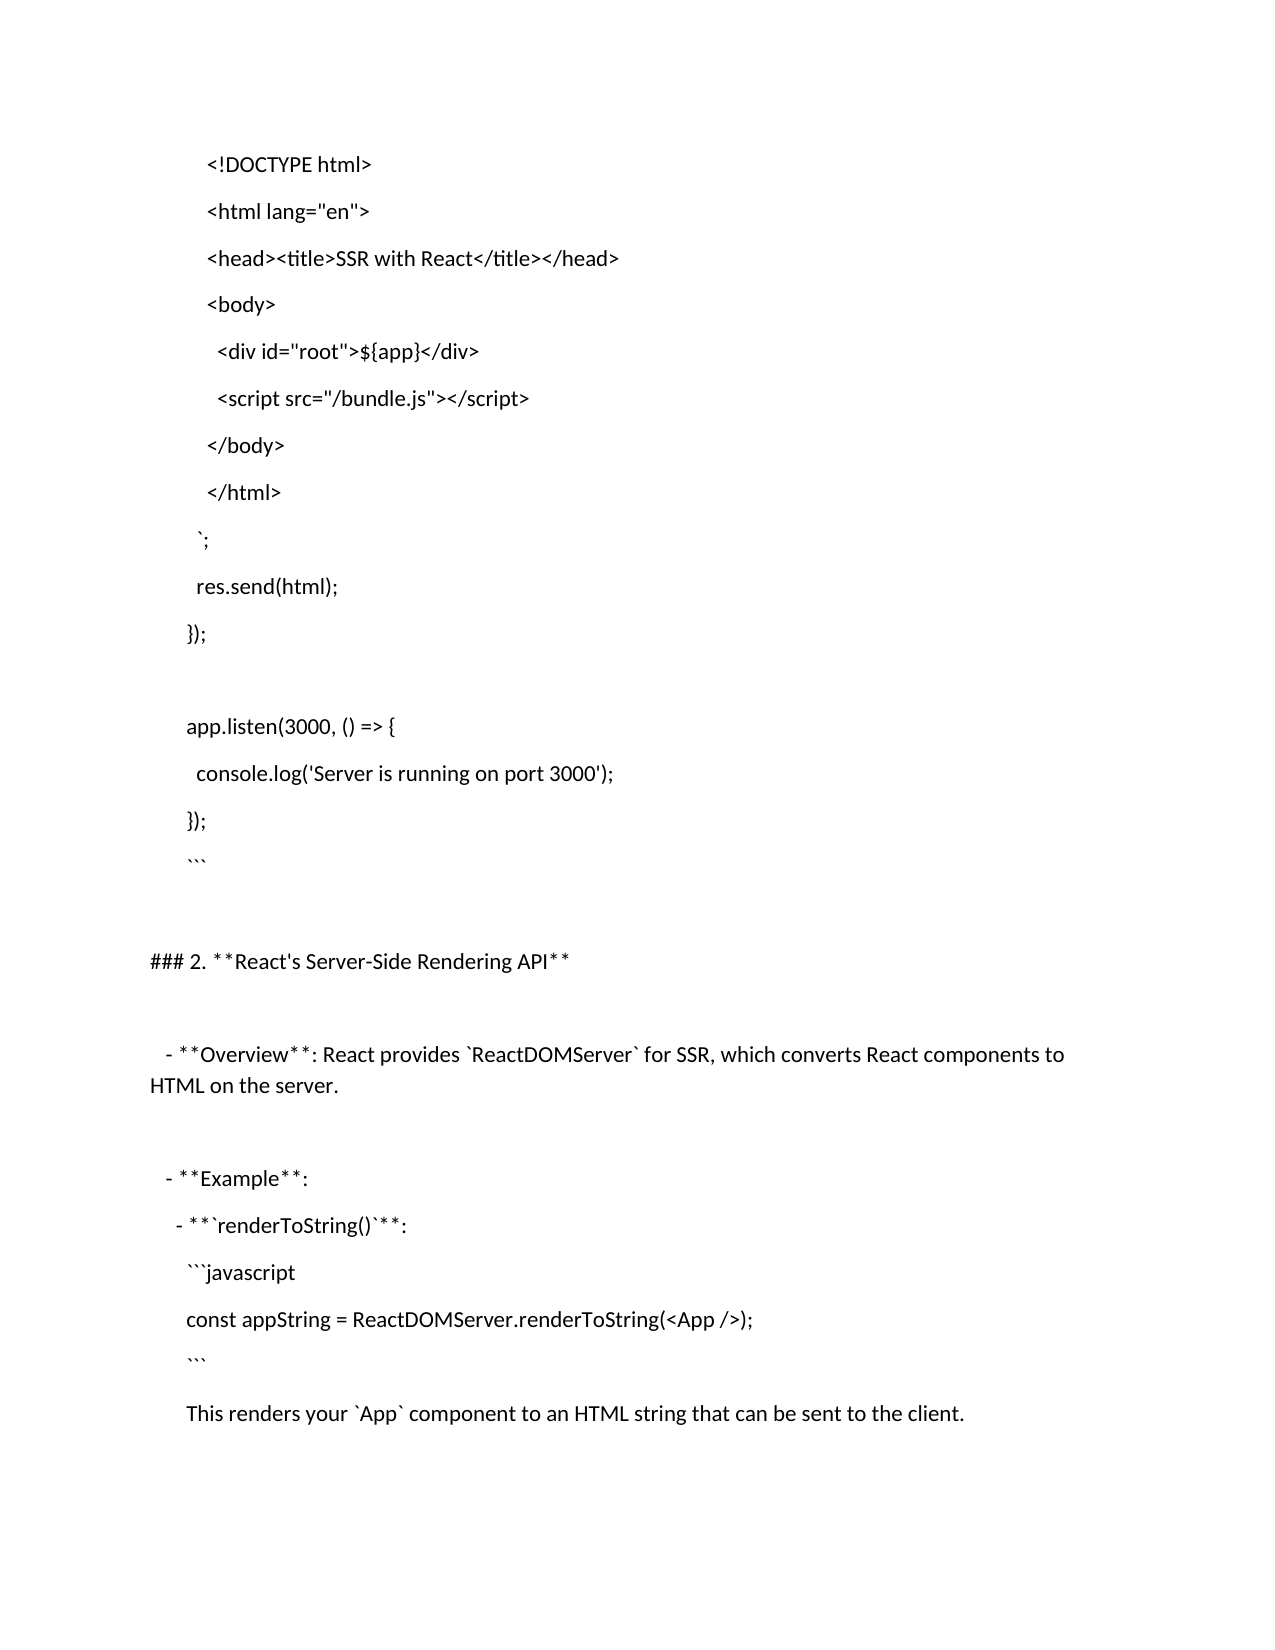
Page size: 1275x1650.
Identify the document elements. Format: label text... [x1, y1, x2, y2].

text <script src="/bundle.js"></script> [150, 384, 1125, 412]
text app.listen(3000, () => { [150, 712, 1125, 741]
text <div id="root">${app}</div> [150, 337, 1125, 366]
text </body> [150, 431, 1125, 459]
text }); [150, 806, 1125, 834]
text <!DOCTYPE html> [150, 150, 1125, 178]
text ### 2. **React's Server-Side Rendering API** [150, 947, 1125, 975]
text ``` [150, 1352, 1125, 1380]
text </html> [150, 478, 1125, 506]
text <body> [150, 291, 1125, 319]
text res.send(html); [150, 572, 1125, 600]
text }); [150, 619, 1125, 647]
text - **Example**: [150, 1164, 1125, 1193]
text This renders your `App` component to an HTML string that can be sent to the client. [150, 1399, 1125, 1427]
text console.log('Server is running on port 3000'); [150, 759, 1125, 787]
text <html lang="en"> [150, 197, 1125, 225]
text const appString = ReactDOMServer.renderToString(<App />); [150, 1305, 1125, 1333]
text ``` [150, 853, 1125, 881]
text - **Overview**: React provides `ReactDOMServer` for SSR, which converts React components to HTML on the server. [150, 1041, 1125, 1099]
text - **`renderToString()`**: [150, 1211, 1125, 1239]
text `; [150, 525, 1125, 553]
text ```javascript [150, 1258, 1125, 1286]
text <head><title>SSR with React</title></head> [150, 244, 1125, 272]
